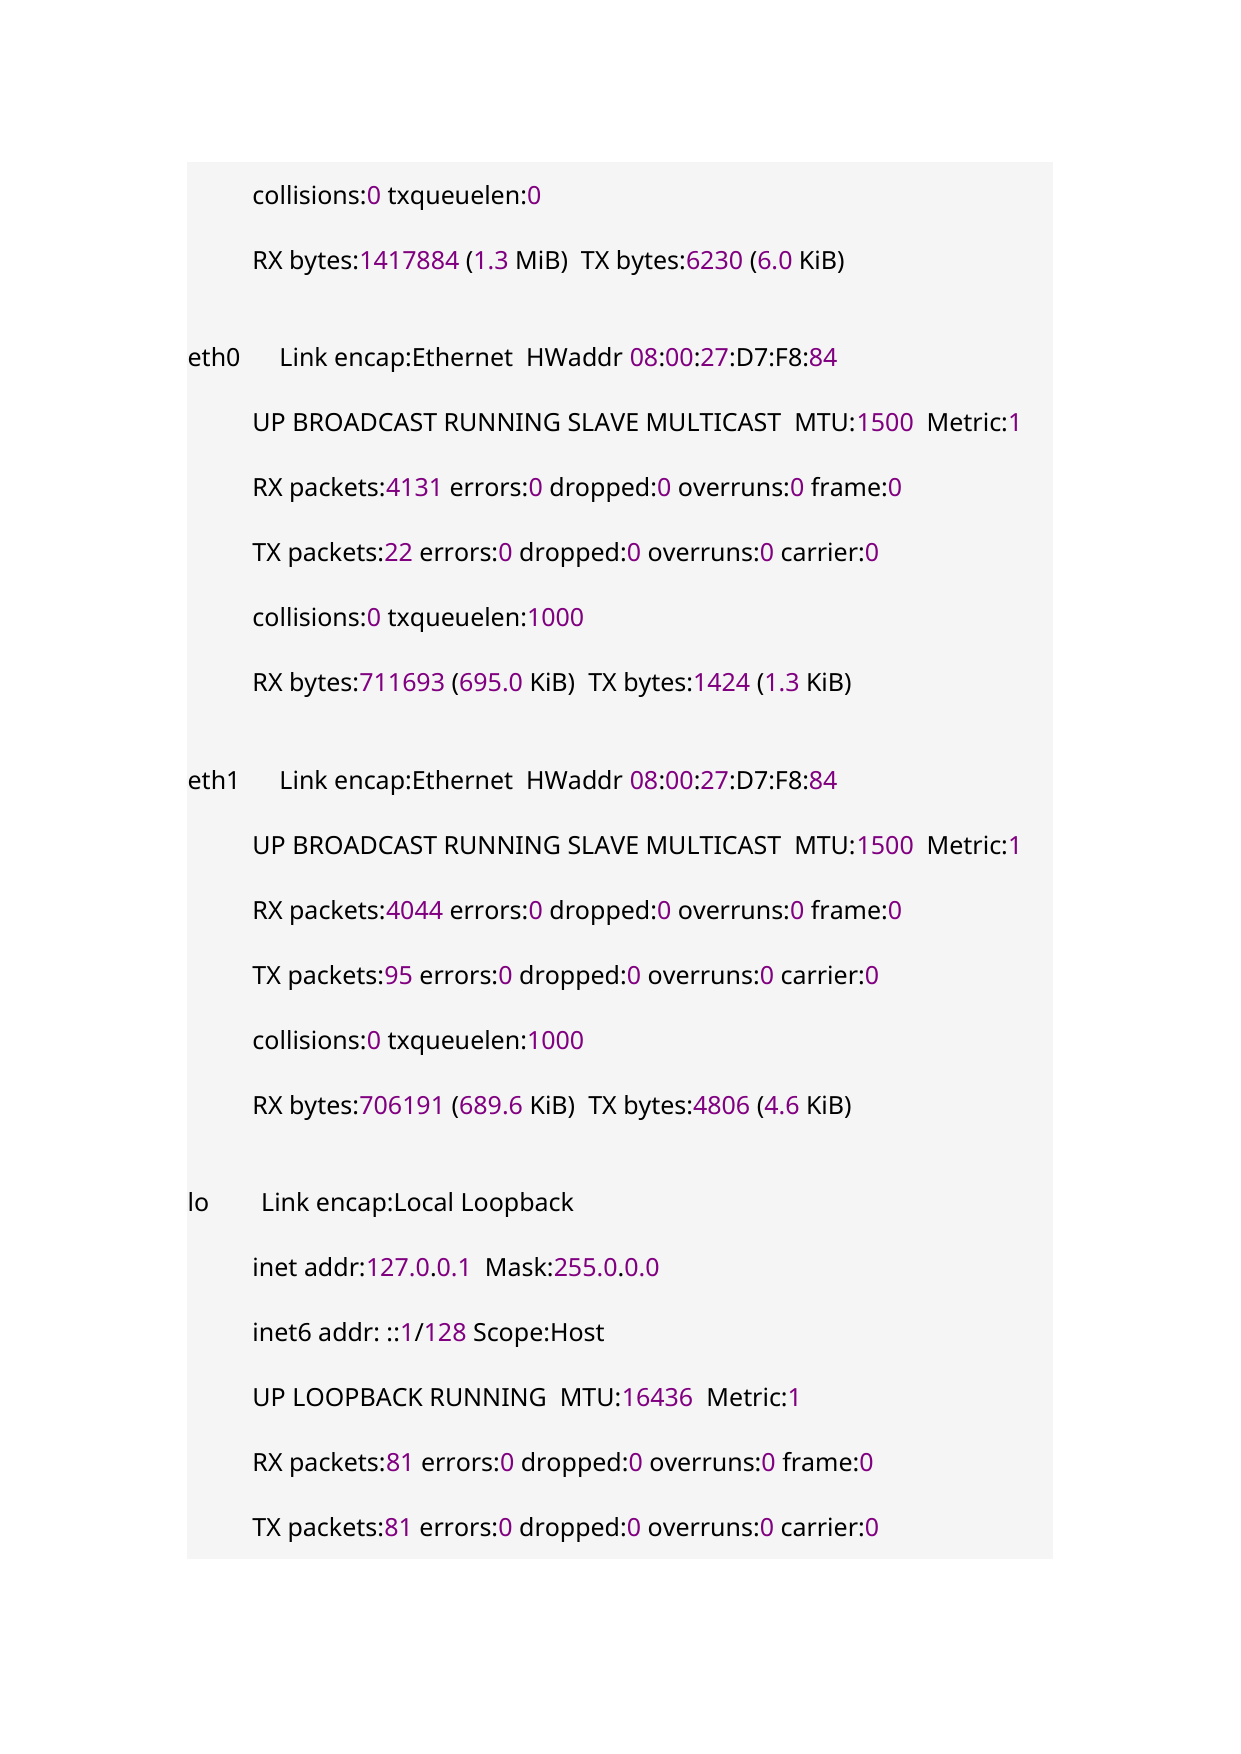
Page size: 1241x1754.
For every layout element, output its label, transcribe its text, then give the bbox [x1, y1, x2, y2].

text eth0 Link encap:Ethernet HWaddr 08:00:27:D7:F8:84 [187, 324, 1053, 389]
text RX packets:4044 errors:0 dropped:0 overruns:0 frame:0 [187, 877, 1053, 942]
text eth1 Link encap:Ethernet HWaddr 08:00:27:D7:F8:84 [187, 747, 1053, 812]
text inet addr:127.0.0.1 Mask:255.0.0.0 [187, 1234, 1053, 1299]
text collisions:0 txqueuelen:1000 [187, 1007, 1053, 1072]
text RX bytes:1417884 (1.3 MiB) TX bytes:6230 (6.0 KiB) [187, 227, 1053, 292]
text RX bytes:706191 (689.6 KiB) TX bytes:4806 (4.6 KiB) [187, 1072, 1053, 1137]
text RX packets:4131 errors:0 dropped:0 overruns:0 frame:0 [187, 454, 1053, 519]
text TX packets:22 errors:0 dropped:0 overruns:0 carrier:0 [187, 519, 1053, 584]
text lo Link encap:Local Loopback [187, 1169, 1053, 1234]
text RX packets:81 errors:0 dropped:0 overruns:0 frame:0 [187, 1429, 1053, 1494]
text UP BROADCAST RUNNING SLAVE MULTICAST MTU:1500 Metric:1 [187, 812, 1053, 877]
text TX packets:81 errors:0 dropped:0 overruns:0 carrier:0 [187, 1494, 1053, 1559]
text UP BROADCAST RUNNING SLAVE MULTICAST MTU:1500 Metric:1 [187, 389, 1053, 454]
text collisions:0 txqueuelen:0 [187, 162, 1053, 227]
text UP LOOPBACK RUNNING MTU:16436 Metric:1 [187, 1364, 1053, 1429]
text TX packets:95 errors:0 dropped:0 overruns:0 carrier:0 [187, 942, 1053, 1007]
text RX bytes:711693 (695.0 KiB) TX bytes:1424 (1.3 KiB) [187, 649, 1053, 714]
text inet6 addr: ::1/128 Scope:Host [187, 1299, 1053, 1364]
text collisions:0 txqueuelen:1000 [187, 584, 1053, 649]
